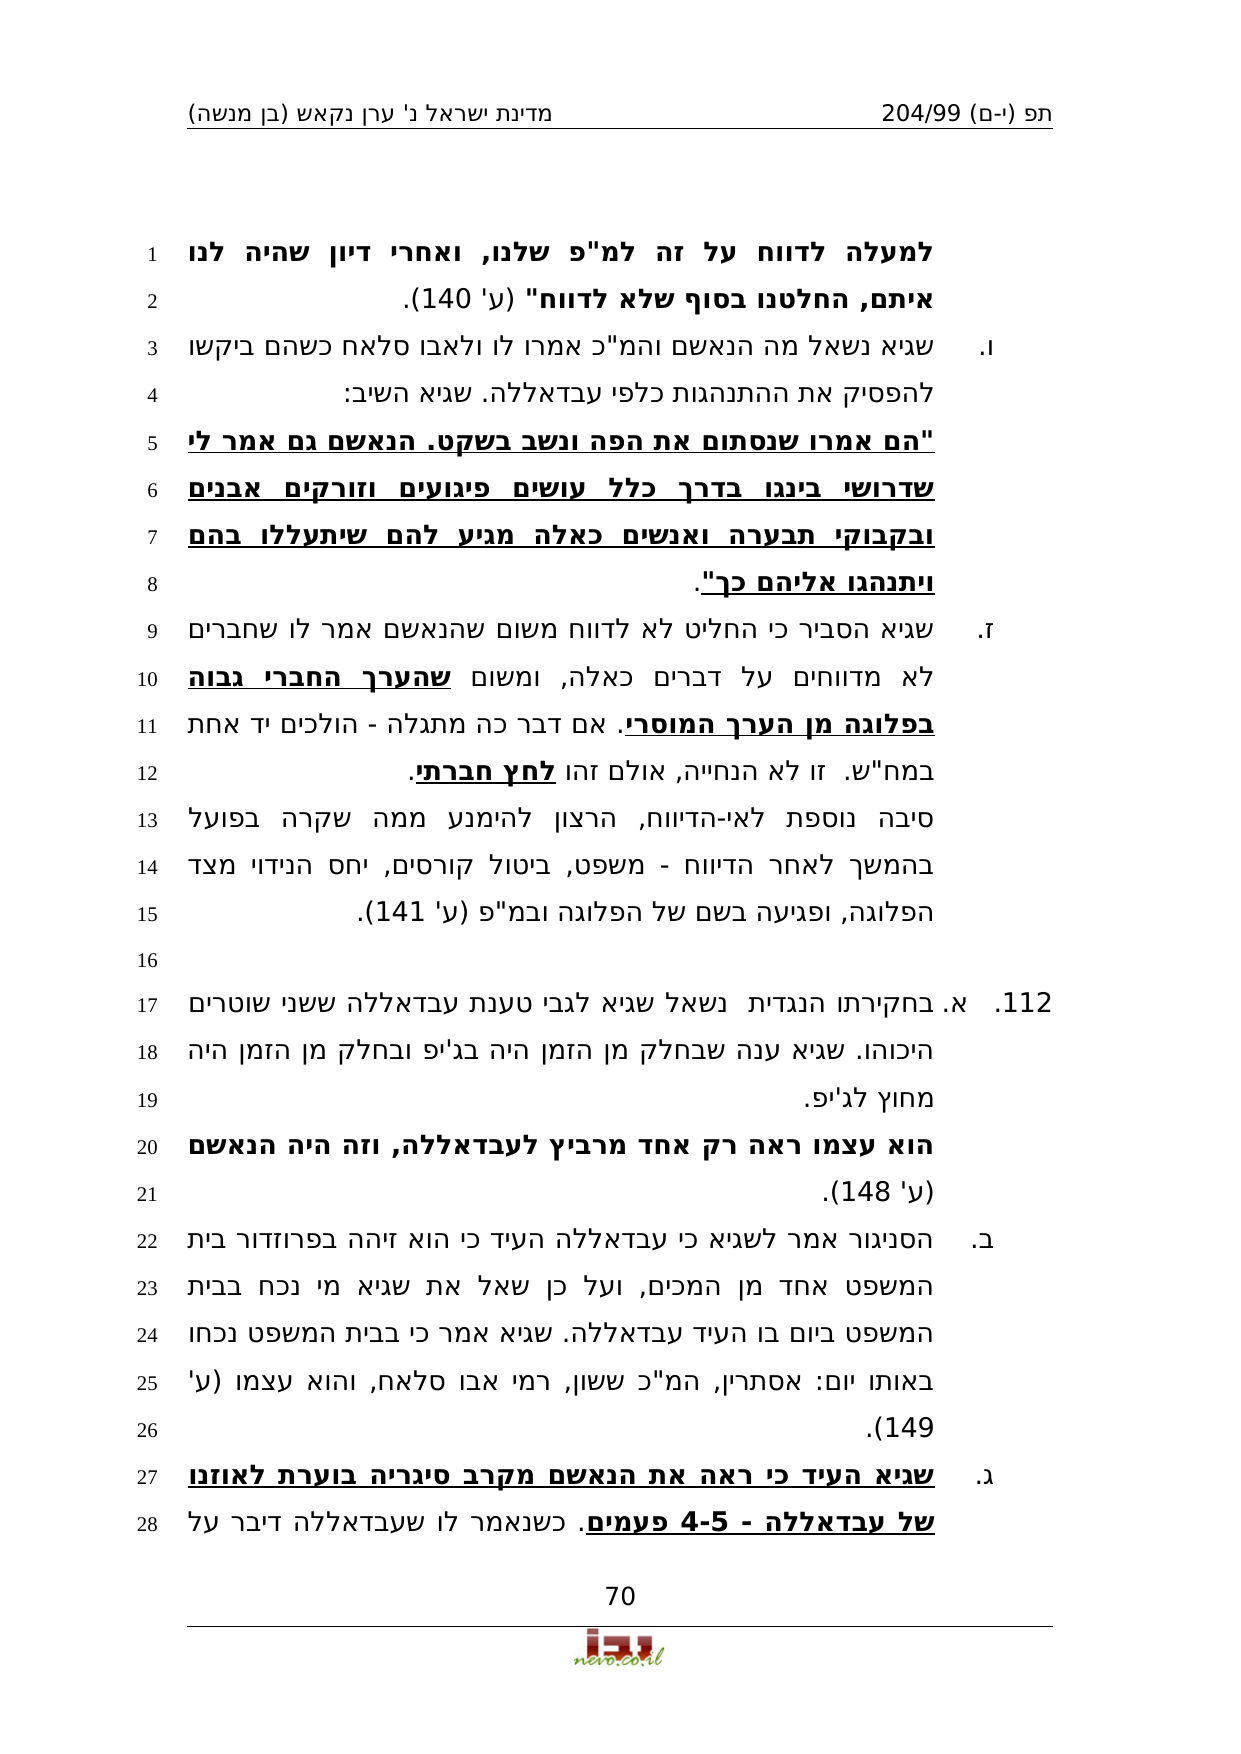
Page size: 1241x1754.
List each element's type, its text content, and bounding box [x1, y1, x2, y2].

text ז. שגיא הסביר כי החליט לא לדווח משום שהנאשם אמר לו שחברים לא מדווחים על דברים כאלה, ומשום שהערך החברי גבוה בפלוגה מן הערך המוסרי. אם דבר כה מתגלה - הולכים יד אחת במח"ש. זו לא הנחייה, אולם זהו לחץ חברתי. [187, 614, 994, 787]
text 112. א. בחקירתו הנגדית נשאל שגיא לגבי טענת עבדאללה ששני שוטרים היכוהו. שגיא ענה שבחלק מן הזמן היה בג'יפ ובחלק מן הזמן היה מחוץ לג'יפ. [187, 988, 1053, 1113]
text "הם אמרו שנסתום את הפה ונשב בשקט. הנאשם גם אמר לי שדרושי בינגו בדרך כלל עושים פיגועים וזורקים אבנים ובקבוקי תבערה ואנשים כאלה מגיע להם שיתעללו בהם ויתנהגו אליהם כך". [187, 425, 994, 598]
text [187, 236, 994, 315]
text ו. שגיא נשאל מה הנאשם והמ"כ אמרו לו ולאבו סלאח כשהם ביקשו להפסיק את ההתנהגות כלפי עבדאללה. שגיא השיב: [187, 331, 994, 409]
text סיבה נוספת לאי-הדיווח, הרצון להימנע ממה שקרה בפועל בהמשך לאחר הדיווח - משפט, ביטול קורסים, יחס הנידוי מצד הפלוגה, ופגיעה בשם של הפלוגה ובמ"פ (ע' 141). [187, 802, 994, 928]
text הוא עצמו ראה רק אחד מרביץ לעבדאללה, וזה היה הנאשם (ע' 148). [187, 1129, 1053, 1208]
picture [574, 1628, 666, 1667]
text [187, 1459, 994, 1538]
text ב. הסניגור אמר לשגיא כי עבדאללה העיד כי הוא זיהה בפרוזדור בית המשפט אחד מן המכים, ועל כן שאל את שגיא מי נכח בבית המשפט ביום בו העיד עבדאללה. שגיא אמר כי בבית המשפט נכחו באותו יום: אסתרין, המ"כ ששון, רמי אבו סלאח, והוא עצמו (ע' 149). [187, 1223, 994, 1444]
